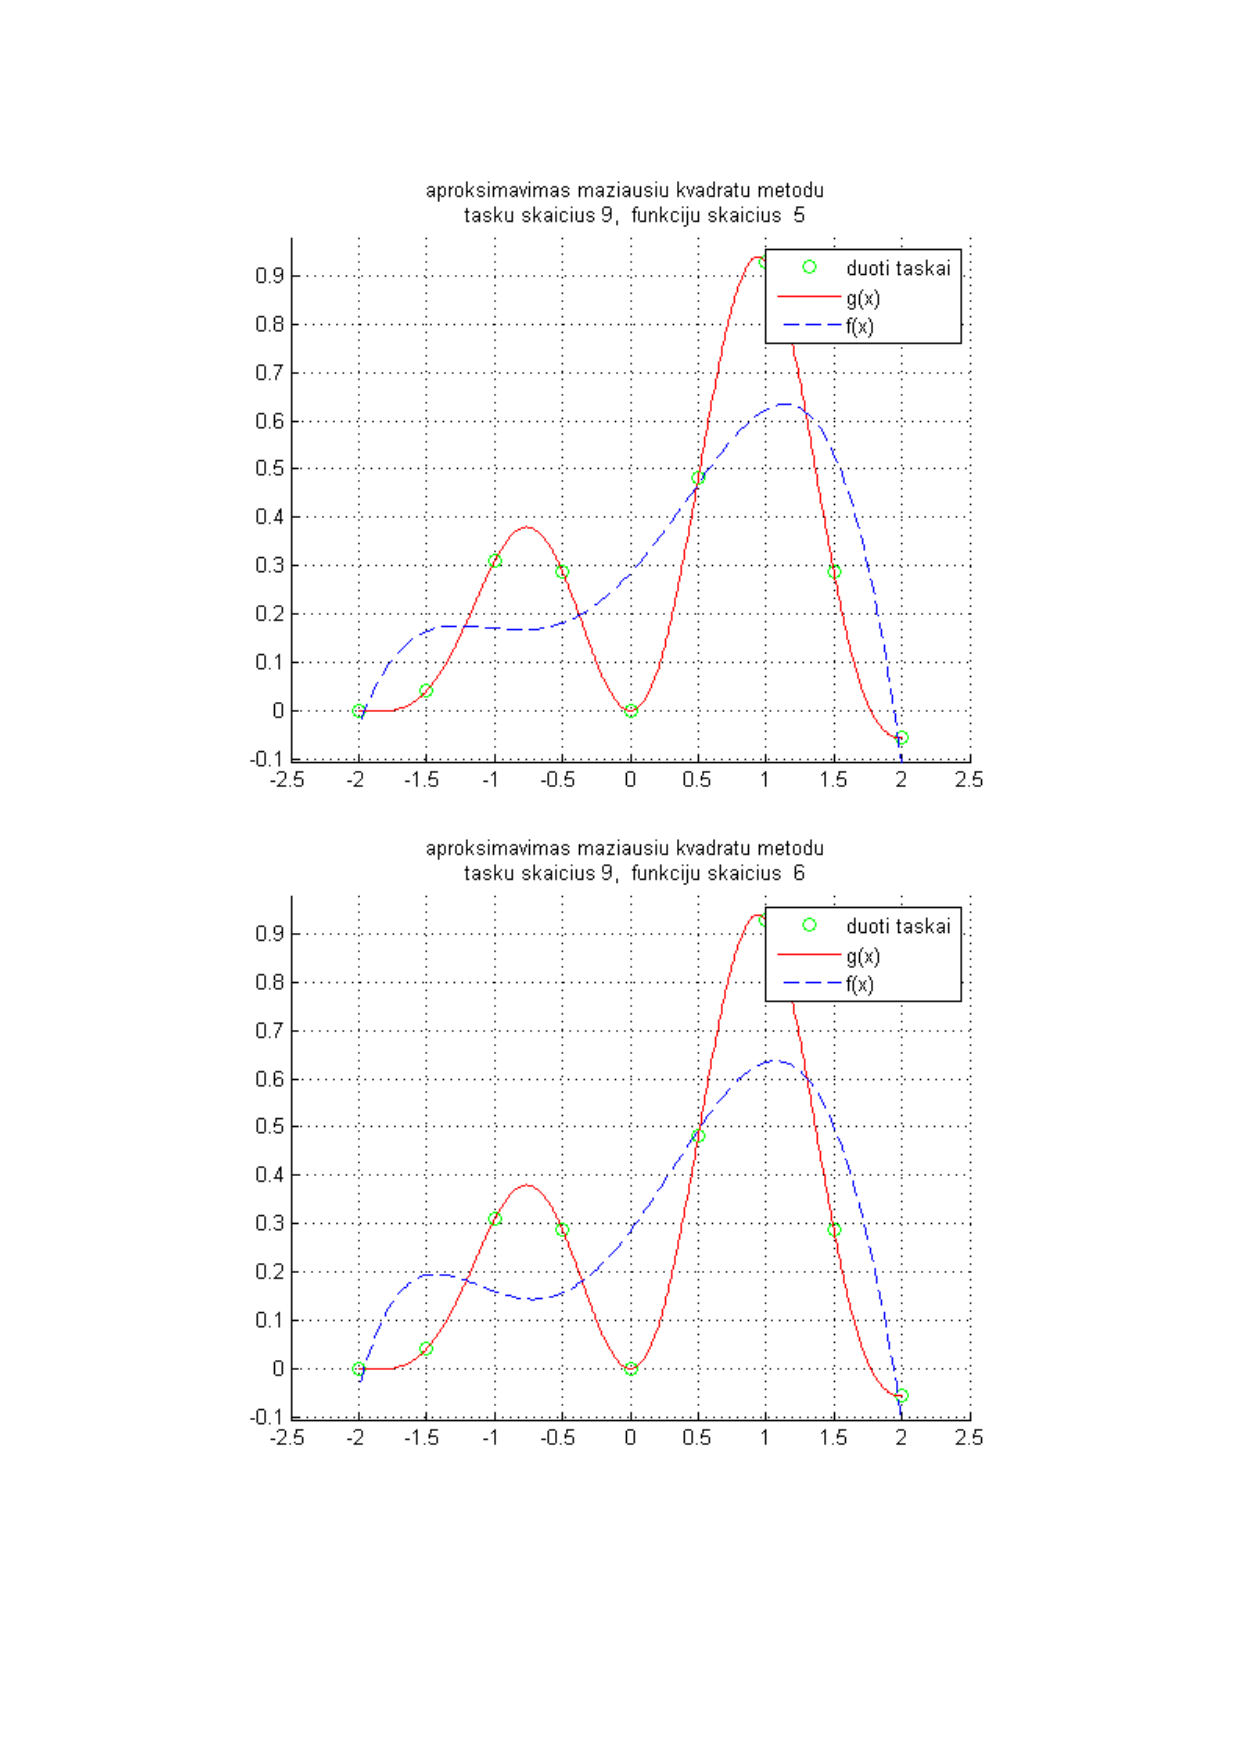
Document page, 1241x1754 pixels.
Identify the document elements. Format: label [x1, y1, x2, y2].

picture [177, 835, 1053, 1492]
picture [177, 177, 1053, 834]
